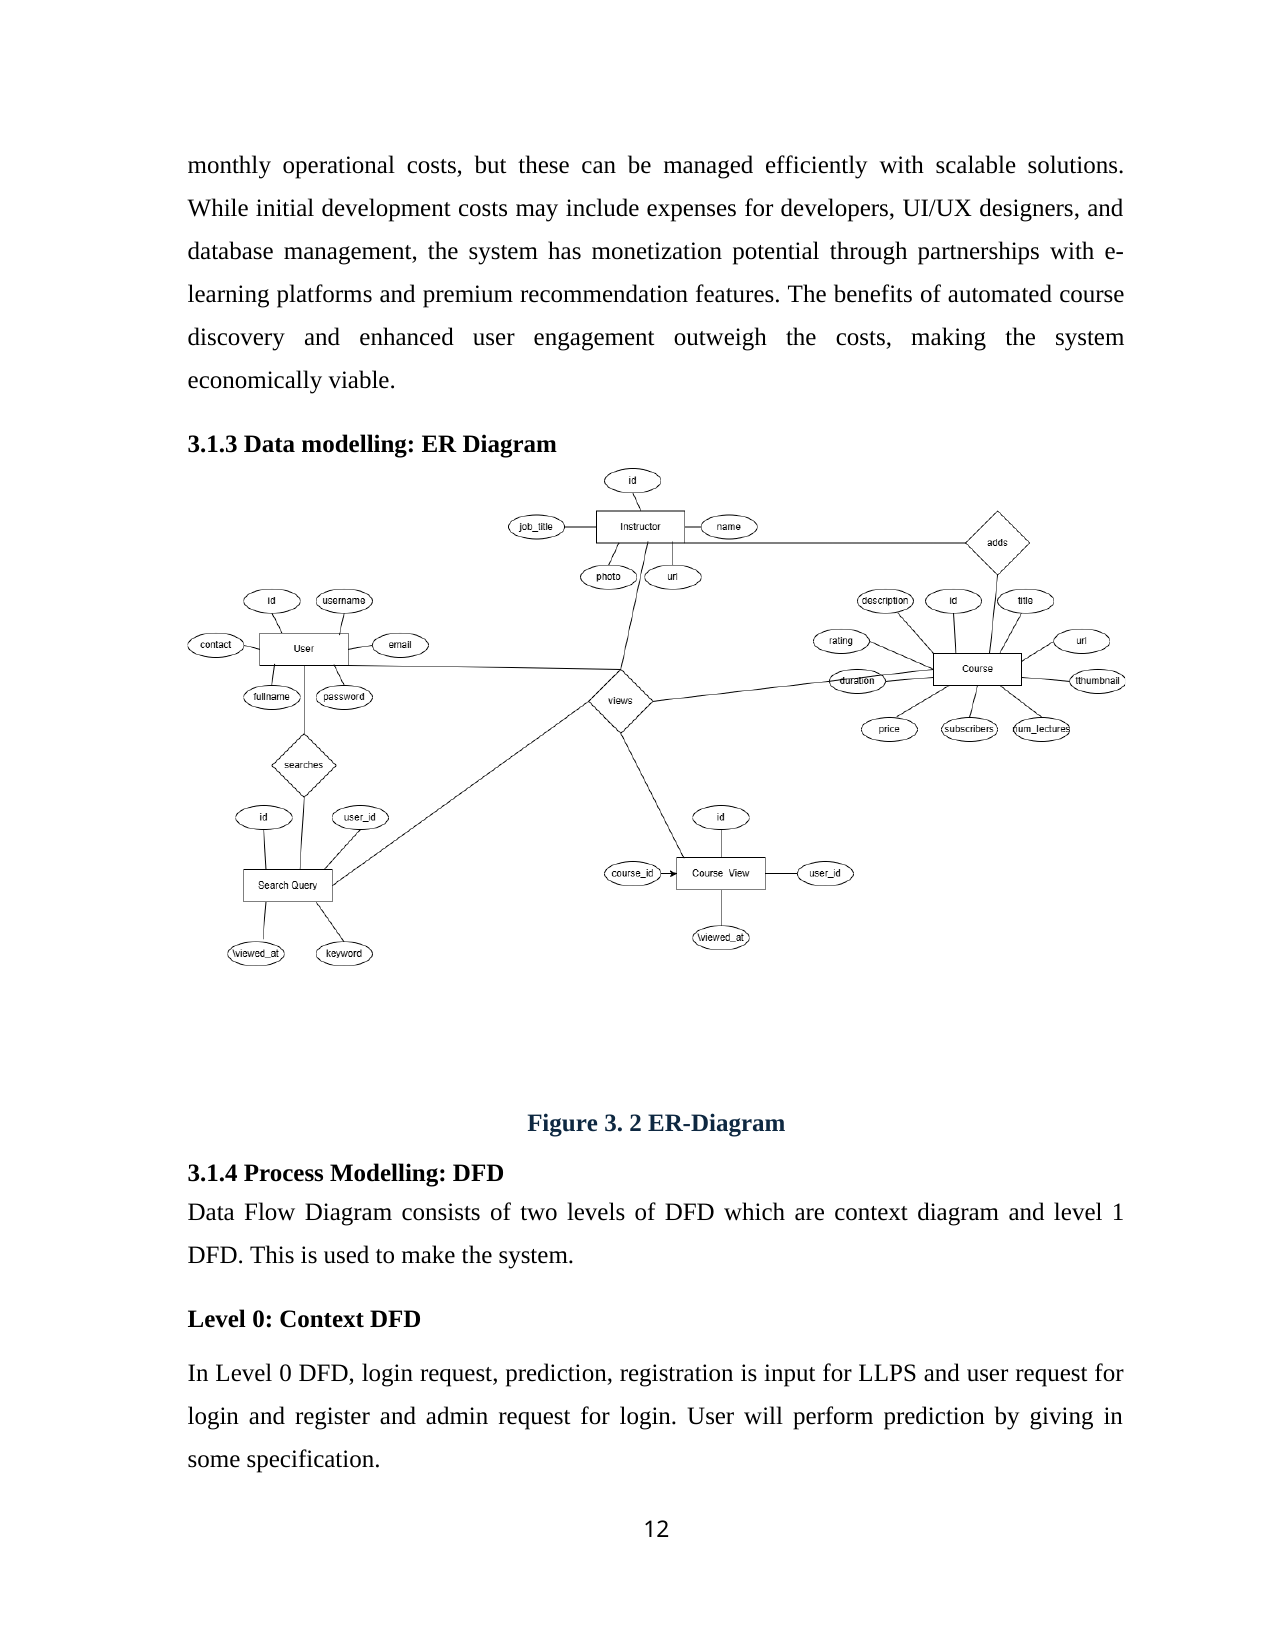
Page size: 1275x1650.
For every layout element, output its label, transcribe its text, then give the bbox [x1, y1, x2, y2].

picture [187, 468, 1125, 966]
text Figure 3. 2 ER-Diagram [187, 1108, 1125, 1137]
text In Level 0 DFD, login request, prediction, registration is input for LLPS and user request for login and register and admin request for login. User will perform prediction by giving in some specification. [187, 1358, 1125, 1473]
subtitle 3.1.4 Process Modelling: DFD [187, 1158, 1125, 1187]
text Level 0: Context DFD [187, 1304, 1125, 1333]
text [187, 150, 1125, 394]
subtitle 3.1.3 Data modelling: ER Diagram [187, 429, 1125, 458]
text Data Flow Diagram consists of two levels of DFD which are context diagram and level 1 DFD. This is used to make the system. [187, 1197, 1125, 1269]
